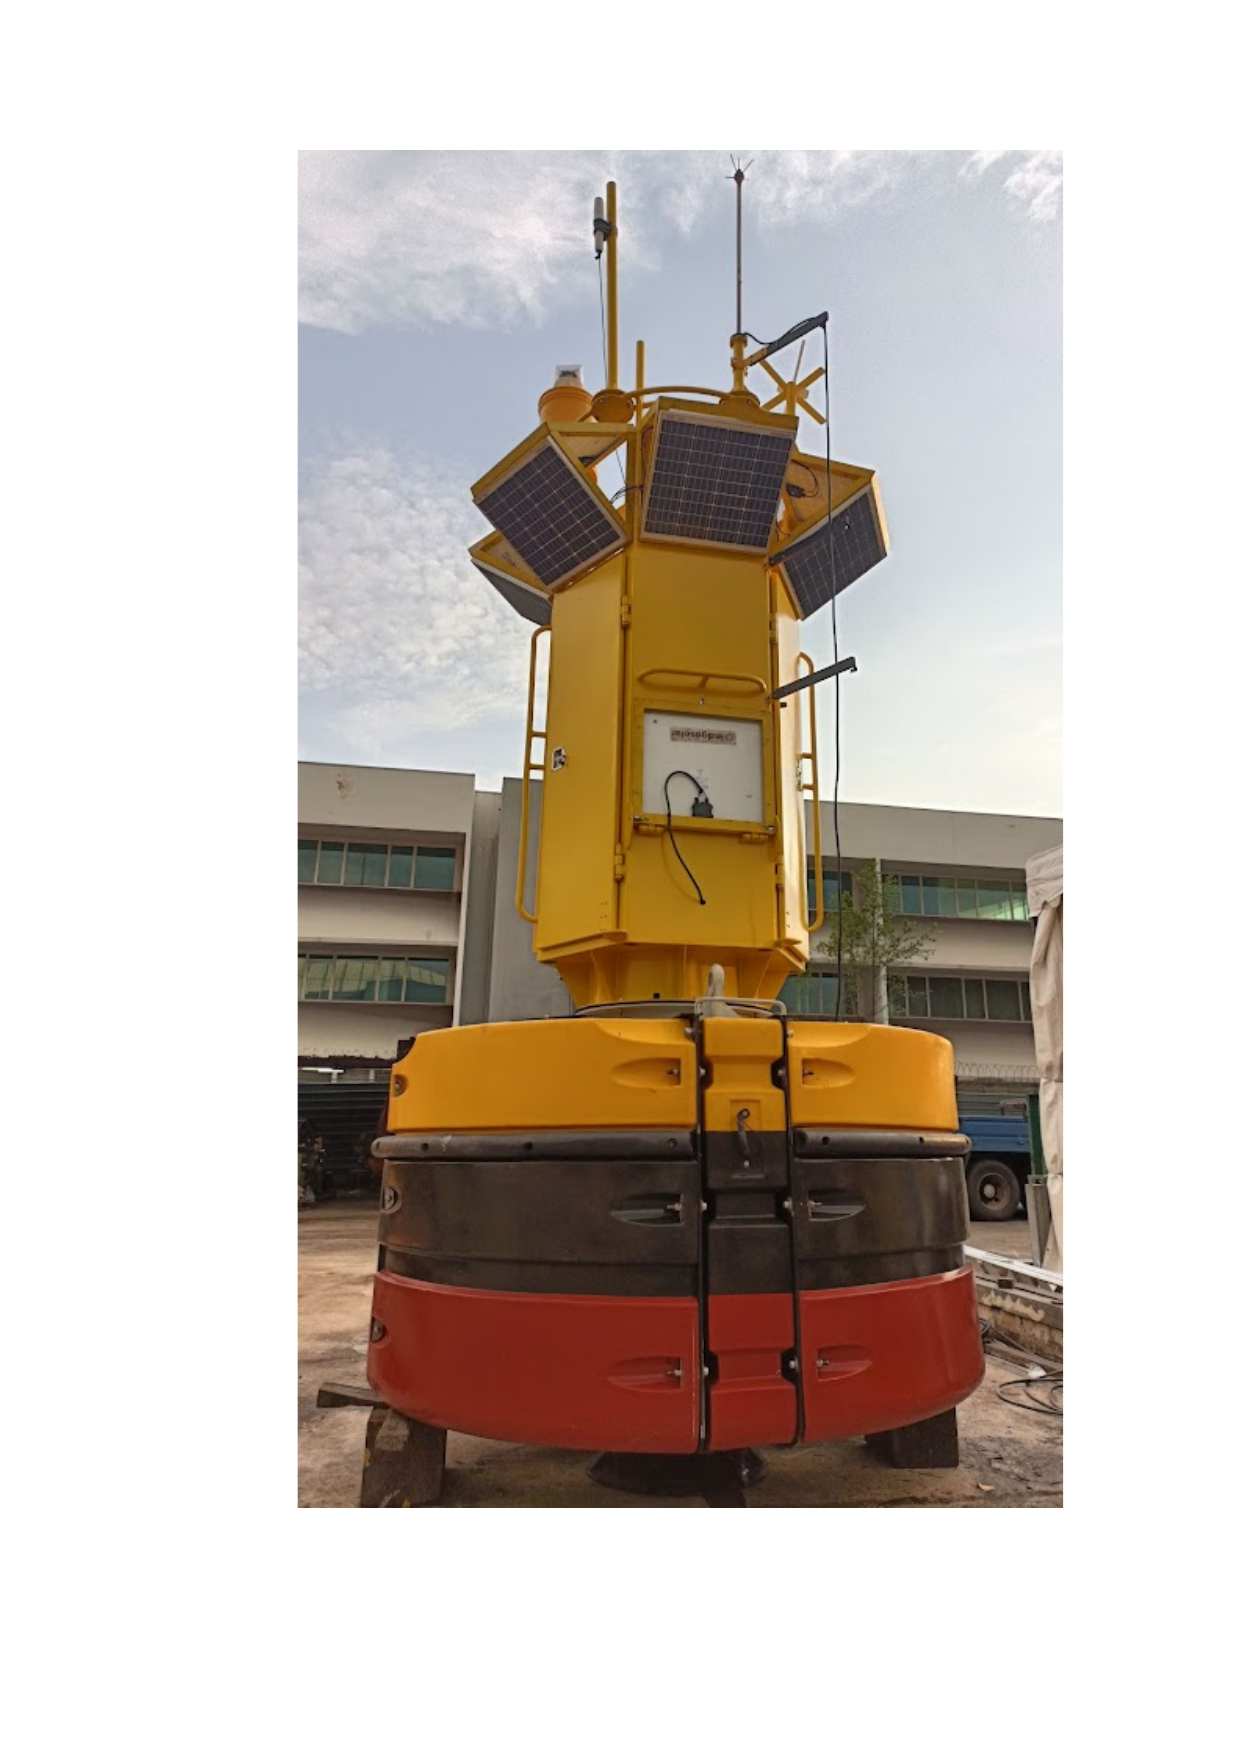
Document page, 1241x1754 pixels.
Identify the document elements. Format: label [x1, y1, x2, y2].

picture [297, 150, 1064, 1508]
